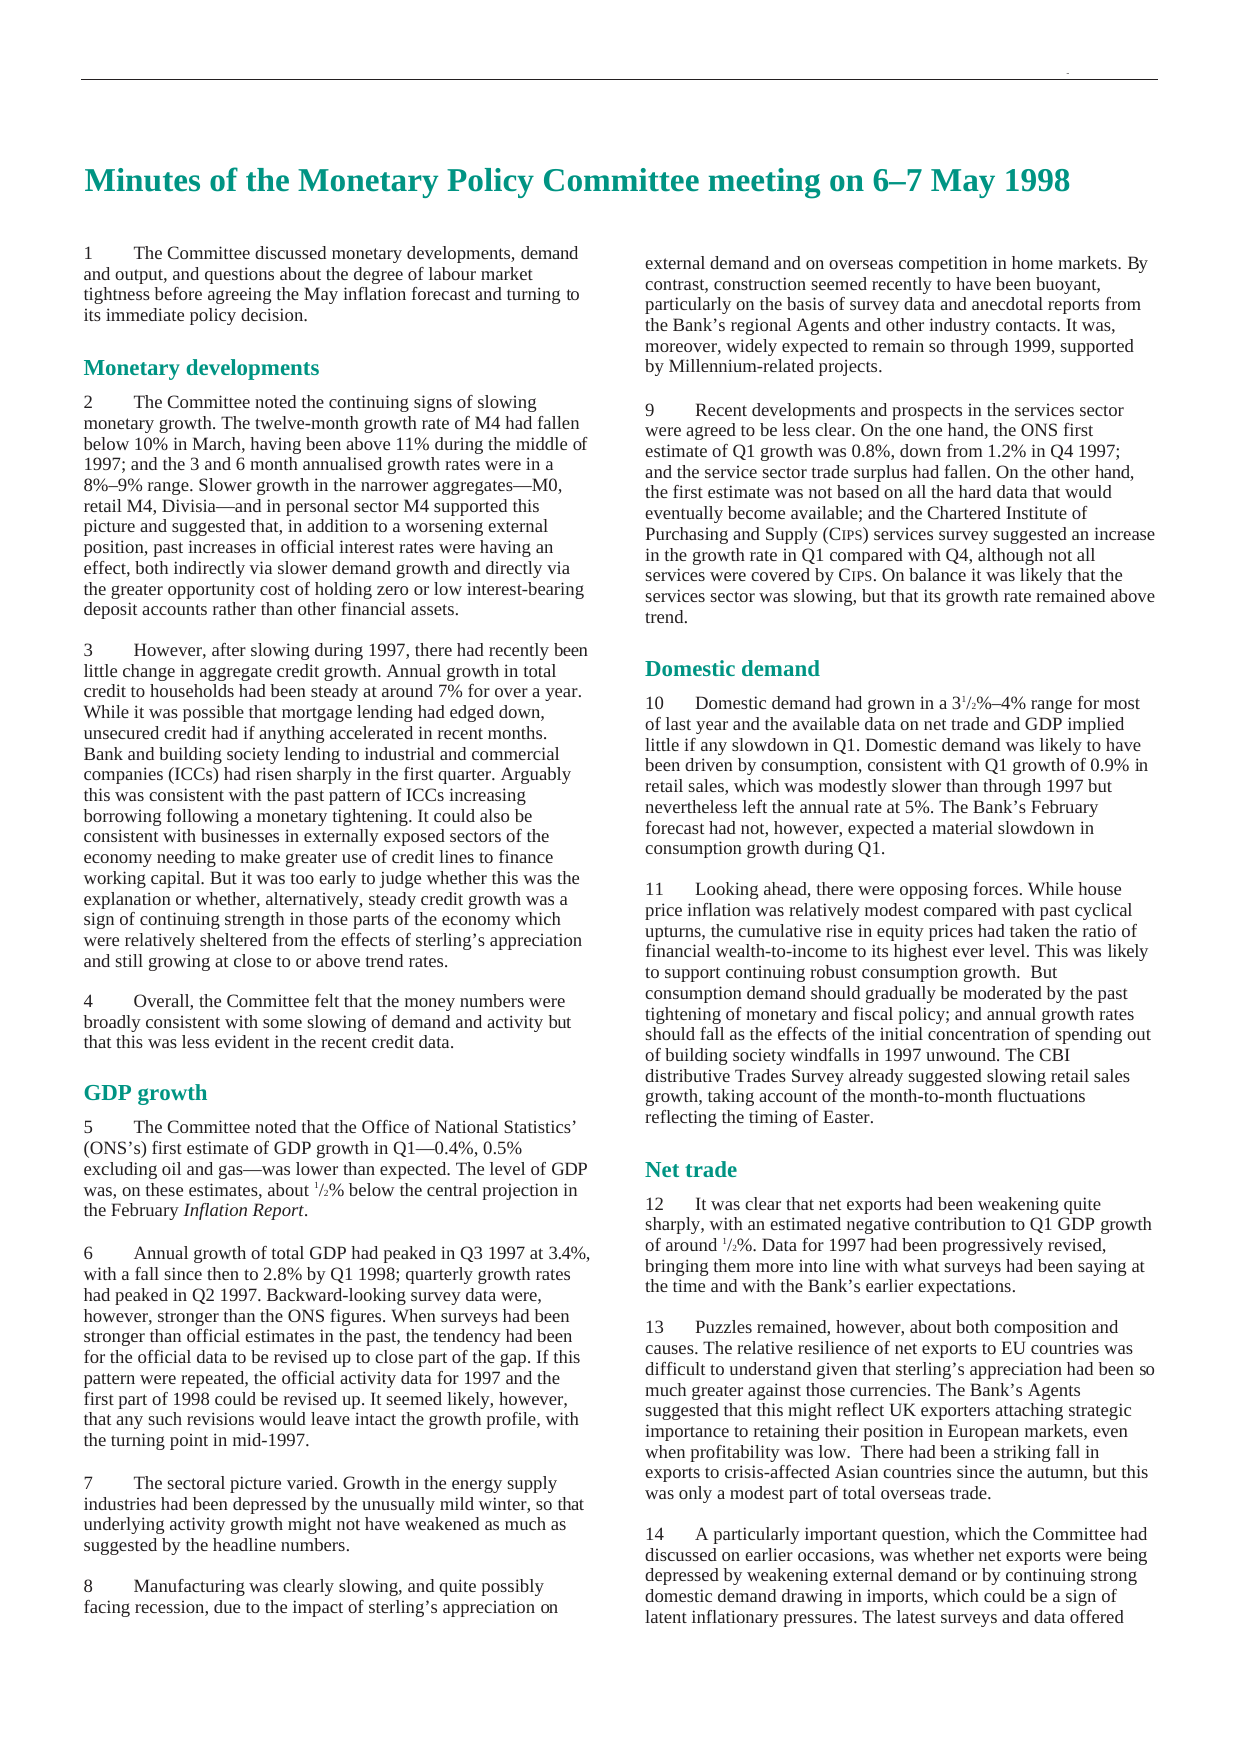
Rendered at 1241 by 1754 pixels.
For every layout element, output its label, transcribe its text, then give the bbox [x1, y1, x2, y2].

list The Committee noted that the Office of National Statistics’ (ONS’s) first estimate of GDP growth in Q1—0.4%, 0.5% excluding oil and gas—was lower than expected. The level of GDP was, on these estimates, about 1/2% below the central projection in the February Inflation Report. [83, 1117, 594, 1221]
text external demand and on overseas competition in home markets. By contrast, construction seemed recently to have been buoyant, particularly on the basis of survey data and anecdotal reports from the Bank’s regional Agents and other industry contacts. It was, moreover, widely expected to remain so through 1999, supported by Millennium-related projects. [645, 253, 1153, 377]
list However, after slowing during 1997, there had recently been little change in aggregate credit growth. Annual growth in total credit to households had been steady at around 7% for over a year. While it was possible that mortgage lending had edged down, unsecured credit had if anything accelerated in recent months. Bank and building society lending to industrial and commercial companies (ICCs) had risen sharply in the first quarter. Arguably this was consistent with the past pattern of ICCs increasing borrowing following a monetary tightening. It could also be consistent with businesses in externally exposed sectors of the economy needing to make greater use of credit lines to finance working capital. But it was too early to judge whether this was the explanation or whether, alternatively, steady credit growth was a sign of continuing strength in those parts of the economy which were relatively sheltered from the effects of sterling’s appreciation and still growing at close to or above trend rates. [83, 640, 590, 971]
subtitle Domestic demand [645, 655, 1173, 682]
list Manufacturing was clearly slowing, and quite possibly facing recession, due to the impact of sterling’s appreciation on [83, 1576, 560, 1617]
list A particularly important question, which the Committee had discussed on earlier occasions, was whether net exports were being depressed by weakening external demand or by continuing strong domestic demand drawing in imports, which could be a sign of latent inflationary pressures. The latest surveys and data offered [645, 1524, 1150, 1627]
list Puzzles remained, however, about both composition and causes. The relative resilience of net exports to EU countries was difficult to understand given that sterling’s appreciation had been so much greater against those currencies. The Bank’s Agents suggested that this might reflect UK exporters attaching strategic importance to retaining their position in European markets, even when profitability was low. There had been a striking fall in exports to crisis-affected Asian countries since the autumn, but this was only a modest part of total overseas trade. [645, 1317, 1156, 1504]
list Overall, the Committee felt that the money numbers were broadly consistent with some slowing of demand and activity but that this was less evident in the recent credit data. [83, 991, 573, 1053]
list Looking ahead, there were opposing forces. While house price inflation was relatively modest compared with past cyclical upturns, the cumulative rise in equity prices had taken the ratio of financial wealth-to-income to its highest ever level. This was likely to support continuing robust consumption growth. But consumption demand should gradually be moderated by the past tightening of monetary and fiscal policy; and annual growth rates should fall as the effects of the initial concentration of spending out of building society windfalls in 1997 unwound. The CBI distributive Trades Survey already suggested slowing retail sales growth, taking account of the month-to-month fluctuations reflecting the timing of Easter. [645, 879, 1155, 1128]
list Recent developments and prospects in the services sector were agreed to be less clear. On the one hand, the ONS first estimate of Q1 growth was 0.8%, down from 1.2% in Q4 1997; and the service sector trade surplus had fallen. On the other hand, the first estimate was not based on all the hard data that would eventually become available; and the Chartered Institute of [645, 399, 1141, 524]
list The Committee noted the continuing signs of slowing monetary growth. The twelve-month growth rate of M4 had fallen below 10% in March, having been above 11% during the middle of 1997; and the 3 and 6 month annualised growth rates were in a 8%–9% range. Slower growth in the narrower aggregates—M0, retail M4, Divisia—and in personal sector M4 supported this picture and suggested that, in addition to a worsening external position, past increases in official interest rates were having an effect, both indirectly via slower demand growth and directly via the greater opportunity cost of holding zero or low interest-bearing deposit accounts rather than other financial assets. [83, 392, 589, 620]
subtitle Net trade [645, 1156, 1173, 1182]
text Monetary developments [83, 354, 598, 380]
text Purchasing and Supply (CIPS) services survey suggested an increase in the growth rate in Q1 compared with Q4, although not all services were covered by CIPS. On balance it was likely that the services sector was slowing, but that its growth rate remained above trend. [645, 524, 1157, 627]
text Minutes of the Monetary Policy Committee meeting on 6–7 May 1998 [84, 161, 1173, 199]
list The sectoral picture varied. Growth in the energy supply industries had been depressed by the unusually mild winter, so that underlying activity growth might not have weakened as much as suggested by the headline numbers. [83, 1473, 586, 1555]
list Domestic demand had grown in a 31/2%–4% range for most of last year and the available data on net trade and GDP implied little if any slowdown in Q1. Domestic demand was likely to have been driven by consumption, consistent with Q1 growth of 0.9% in retail sales, which was modestly slower than through 1997 but nevertheless left the annual rate at 5%. The Bank’s February forecast had not, however, expected a material slowdown in consumption growth during Q1. [645, 693, 1150, 859]
list The Committee discussed monetary developments, demand and output, and questions about the degree of labour market tightness before agreeing the May inflation forecast and turning to its immediate policy decision. [83, 243, 581, 325]
list Annual growth of total GDP had peaked in Q3 1997 at 3.4%, with a fall since then to 2.8% by Q1 1998; quarterly growth rates had peaked in Q2 1997. Backward-looking survey data were, however, stronger than the ONS figures. When surveys had been stronger than official estimates in the past, the tendency had been for the official data to be revised up to close part of the gap. If this pattern were repeated, the official activity data for 1997 and the first part of 1998 could be revised up. It seemed likely, however, that any such revisions would leave intact the growth profile, with the turning point in mid-1997. [83, 1243, 593, 1451]
list It was clear that net exports had been weakening quite sharply, with an estimated negative contribution to Q1 GDP growth of around 1/2%. Data for 1997 had been progressively revised, bringing them more into line with what surveys had been saying at the time and with the Bank’s earlier expectations. [645, 1193, 1154, 1297]
subtitle GDP growth [83, 1079, 598, 1106]
